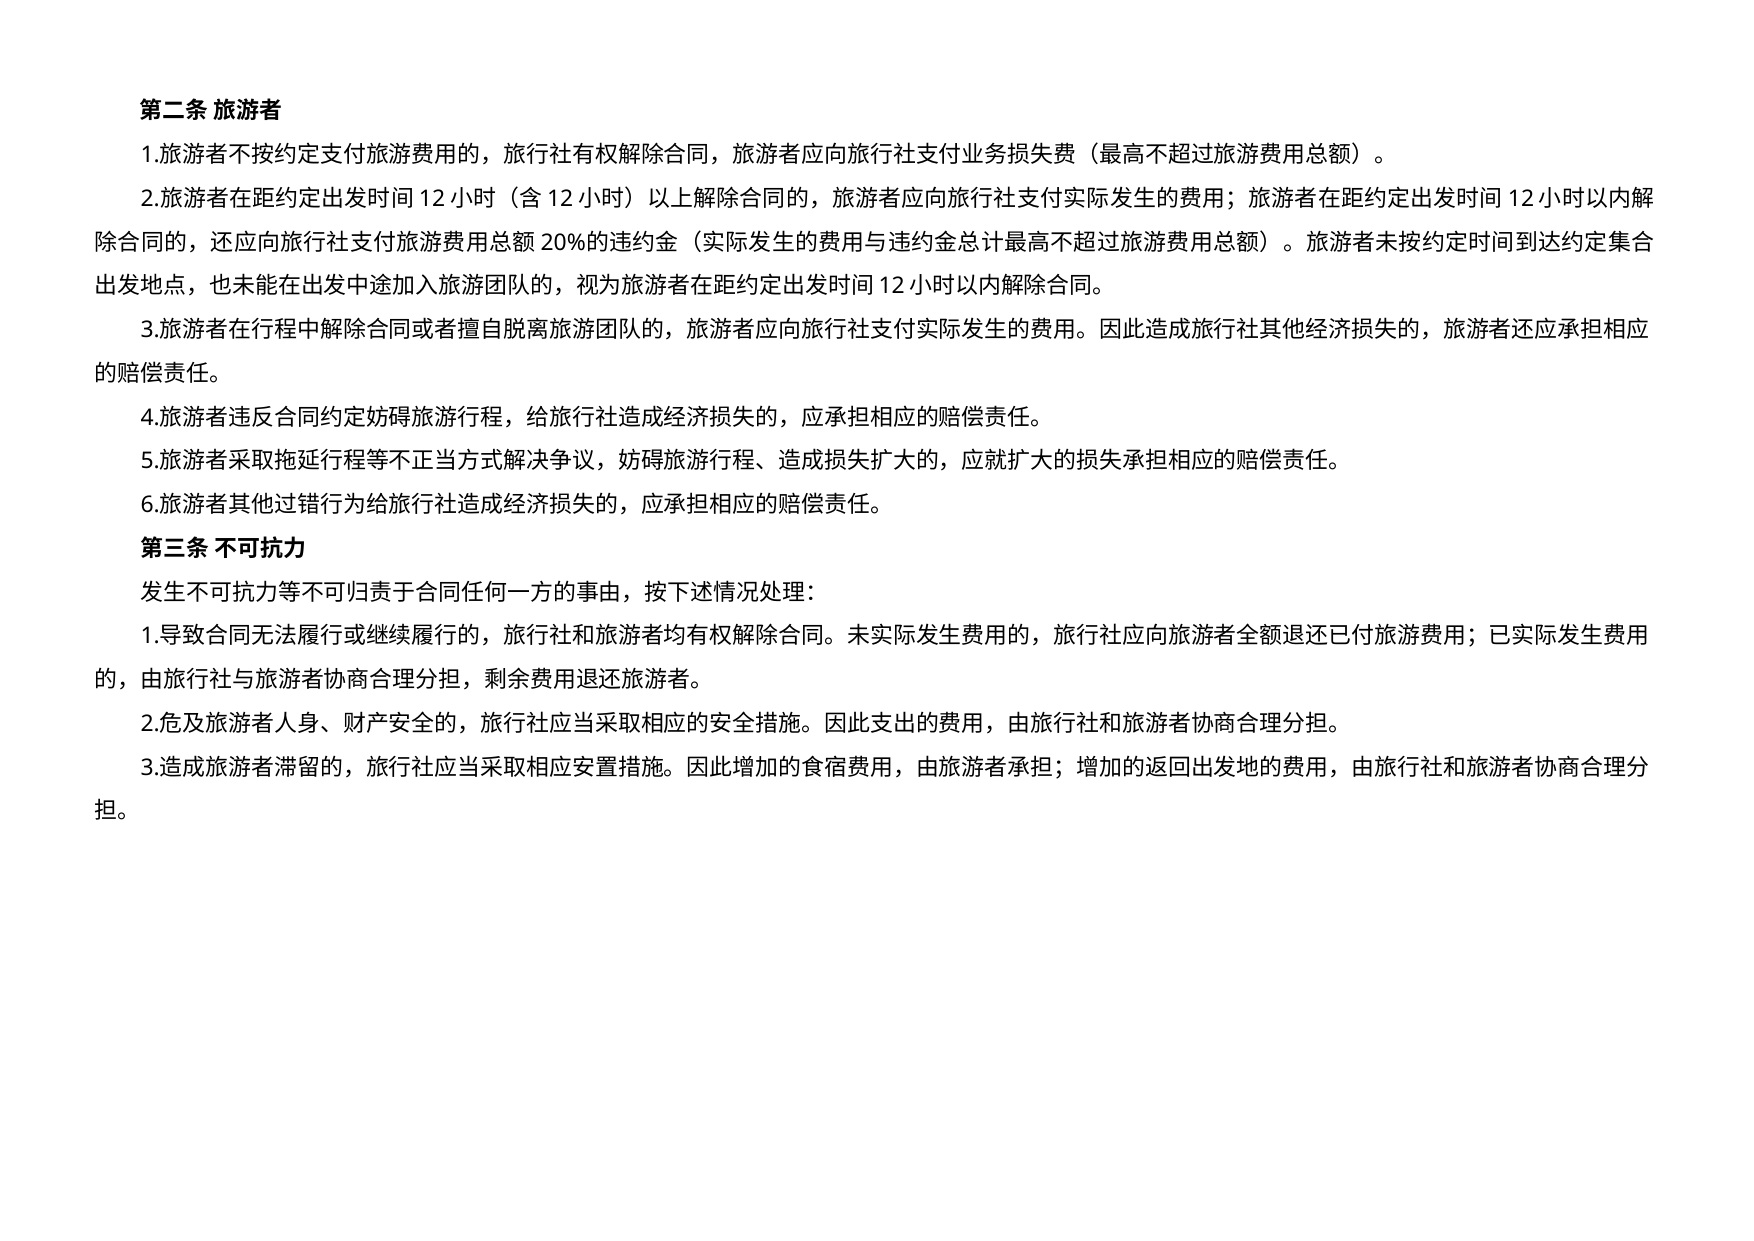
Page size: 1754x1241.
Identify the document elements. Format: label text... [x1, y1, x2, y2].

text 2.危及旅游者人身、财产安全的，旅行社应当采取相应的安全措施。因此支出的费用，由旅行社和旅游者协商合理分担。 [94, 696, 1654, 740]
text 6.旅游者其他过错行为给旅行社造成经济损失的，应承担相应的赔偿责任。 [94, 478, 1654, 521]
text 5.旅游者采取拖延行程等不正当方式解决争议，妨碍旅游行程、造成损失扩大的，应就扩大的损失承担相应的赔偿责任。 [94, 434, 1654, 478]
text 1.导致合同无法履行或继续履行的，旅行社和旅游者均有权解除合同。未实际发生费用的，旅行社应向旅游者全额退还已付旅游费用；已实际发生费用的，由旅行社与旅游者协商合理分担，剩余费用退还旅游者。 [94, 609, 1654, 696]
text 第三条 不可抗力 [94, 521, 1654, 565]
text 4.旅游者违反合同约定妨碍旅游行程，给旅行社造成经济损失的，应承担相应的赔偿责任。 [94, 390, 1654, 434]
text 第二条 旅游者 [94, 84, 1654, 128]
text 2.旅游者在距约定出发时间12小时（含12小时）以上解除合同的，旅游者应向旅行社支付实际发生的费用；旅游者在距约定出发时间12小时以内解除合同的，还应向旅行社支付旅游费用总额20%的违约金（实际发生的费用与违约金总计最高不超过旅游费用总额）。旅游者未按约定时间到达约定集合出发地点，也未能在出发中途加入旅游团队的，视为旅游者在距约定出发时间12小时以内解除合同。 [94, 171, 1654, 303]
text 3.造成旅游者滞留的，旅行社应当采取相应安置措施。因此增加的食宿费用，由旅游者承担；增加的返回出发地的费用，由旅行社和旅游者协商合理分担。 [94, 740, 1654, 828]
text 发生不可抗力等不可归责于合同任何一方的事由，按下述情况处理： [94, 565, 1654, 609]
text 3.旅游者在行程中解除合同或者擅自脱离旅游团队的，旅游者应向旅行社支付实际发生的费用。因此造成旅行社其他经济损失的，旅游者还应承担相应的赔偿责任。 [94, 303, 1654, 390]
text 1.旅游者不按约定支付旅游费用的，旅行社有权解除合同，旅游者应向旅行社支付业务损失费（最高不超过旅游费用总额）。 [94, 128, 1654, 171]
